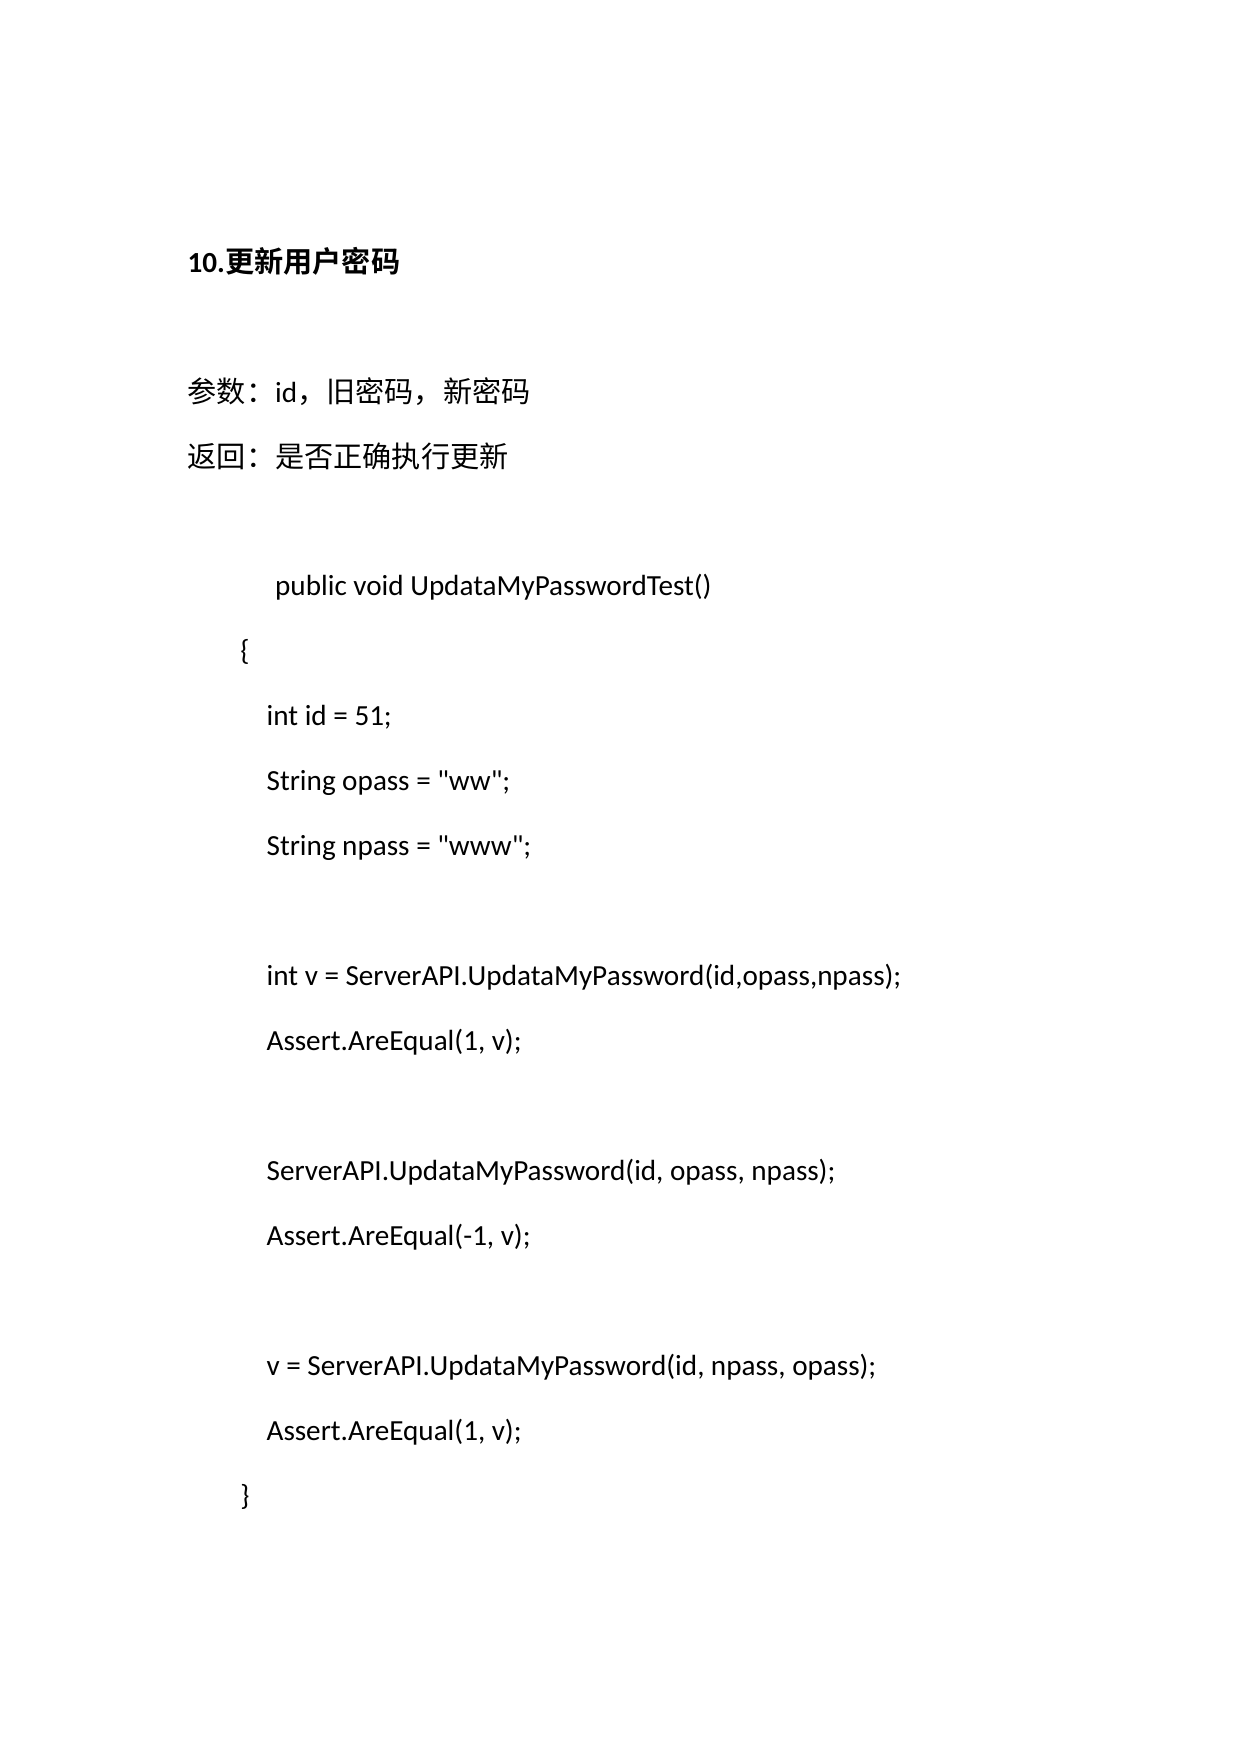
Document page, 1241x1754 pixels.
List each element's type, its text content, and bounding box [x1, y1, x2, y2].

text 参数：id，旧密码，新密码 [187, 357, 1053, 422]
text String npass = "www"; [187, 812, 1053, 877]
text int id = 51; [187, 682, 1053, 747]
text v = ServerAPI.UpdataMyPassword(id, npass, opass); [187, 1332, 1053, 1397]
text Assert.AreEqual(1, v); [187, 1007, 1053, 1072]
text String opass = "ww"; [187, 747, 1053, 812]
text ServerAPI.UpdataMyPassword(id, opass, npass); [187, 1137, 1053, 1202]
text public void UpdataMyPasswordTest() [187, 552, 1053, 617]
text Assert.AreEqual(1, v); [187, 1397, 1053, 1462]
text Assert.AreEqual(-1, v); [187, 1202, 1053, 1267]
text int v = ServerAPI.UpdataMyPassword(id,opass,npass); [187, 942, 1053, 1007]
text 10.更新用户密码 [187, 227, 1053, 292]
text { [187, 617, 1053, 682]
text 返回：是否正确执行更新 [187, 422, 1053, 487]
text } [187, 1462, 1053, 1527]
